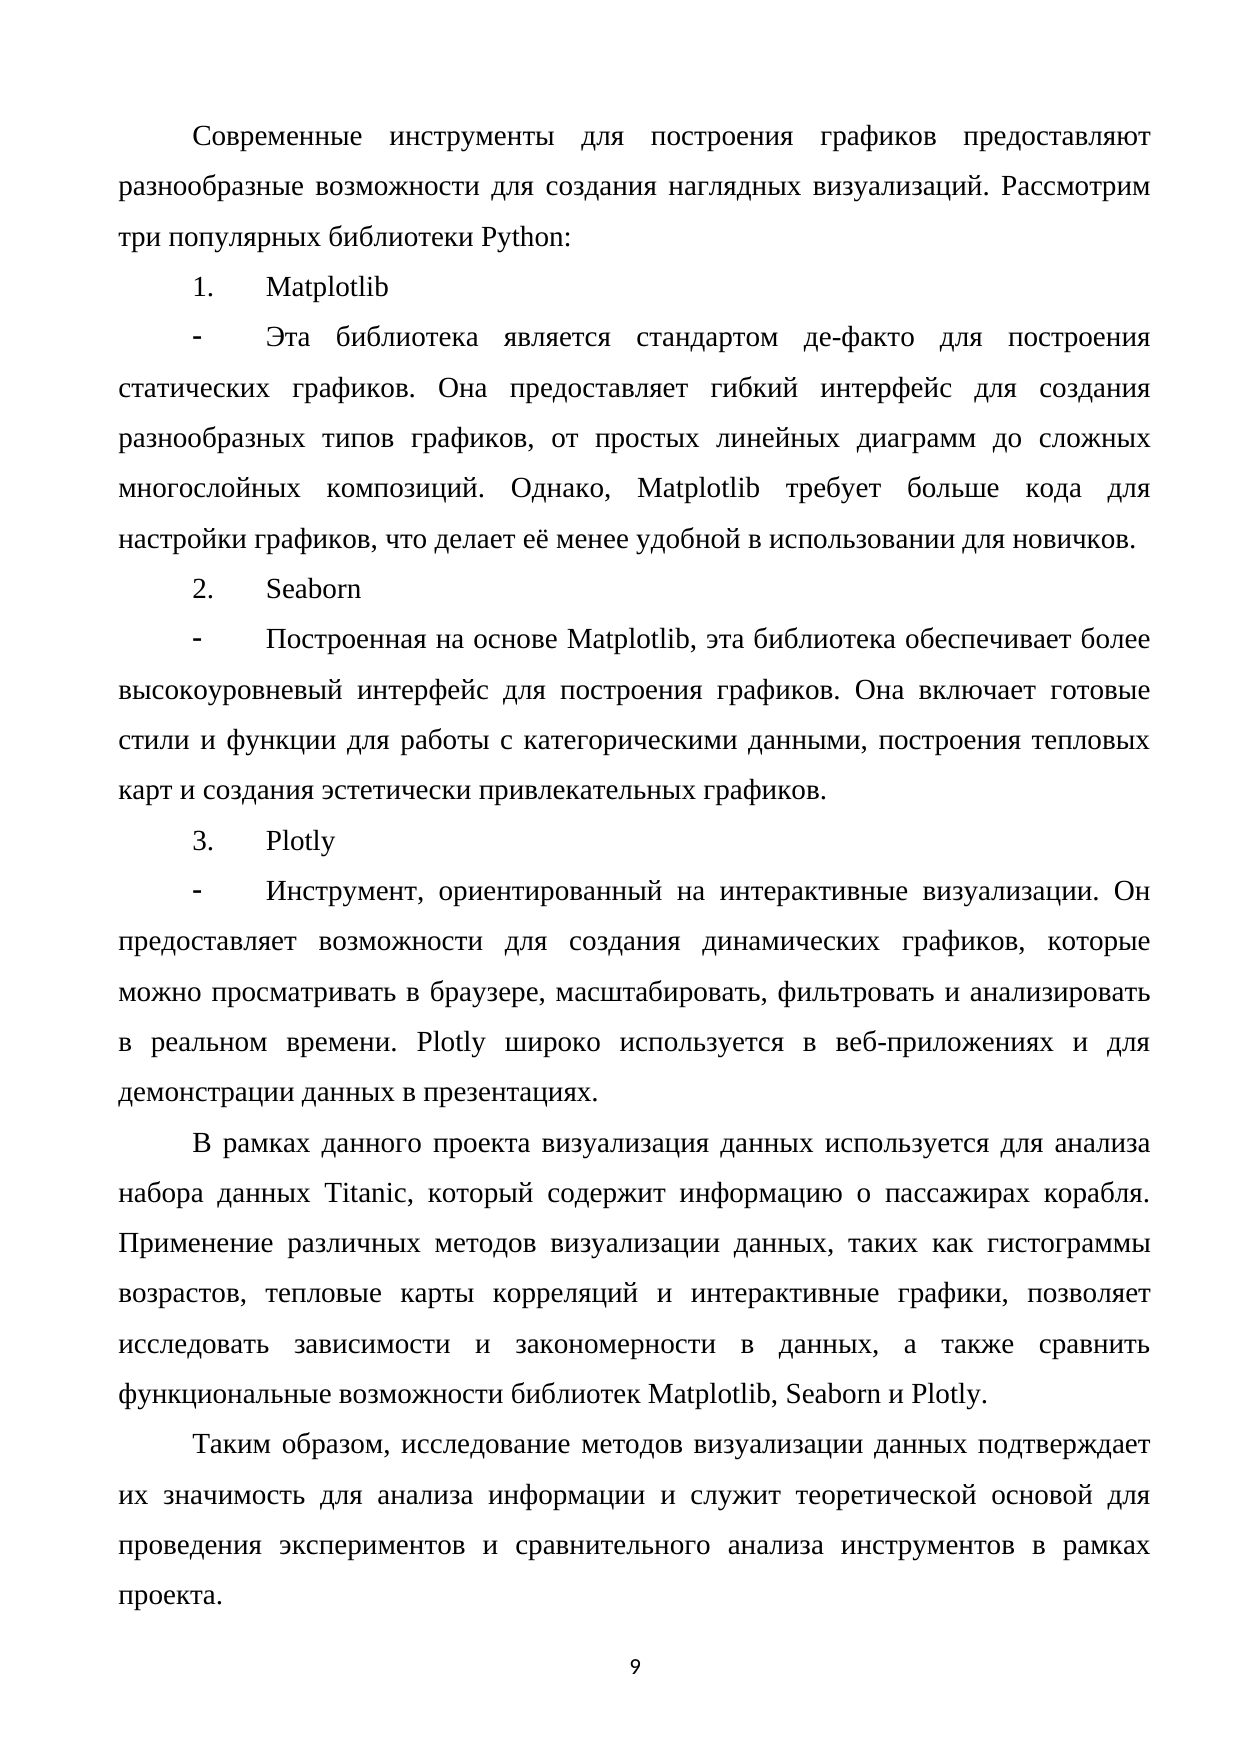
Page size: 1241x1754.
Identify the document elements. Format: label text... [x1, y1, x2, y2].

list Seaborn [118, 571, 1152, 604]
list Эта библиотека является стандартом де-факто для построения статических графиков. Она предоставляет гибкий интерфейс для создания разнообразных типов графиков, от простых линейных диаграмм до сложных многослойных композиций. Однако, Matplotlib требует больше кода для настройки графиков, что делает её менее удобной в использовании для новичков. [118, 319, 1152, 554]
list Инструмент, ориентированный на интерактивные визуализации. Он предоставляет возможности для создания динамических графиков, которые можно просматривать в браузере, масштабировать, фильтровать и анализировать в реальном времени. Plotly широко используется в веб-приложениях и для демонстрации данных в презентациях. [118, 873, 1152, 1108]
list Plotly [118, 823, 1152, 856]
list Matplotlib [118, 269, 1152, 303]
list В рамках данного проекта визуализация данных используется для анализа набора данных Titanic, который содержит информацию о пассажирах корабля. Применение различных методов визуализации данных, таких как гистограммы возрастов, тепловые карты корреляций и интерактивные графики, позволяет исследовать зависимости и закономерности в данных, а также сравнить функциональные возможности библиотек Matplotlib, Seaborn и Plotly. [118, 1125, 1152, 1410]
list Современные инструменты для построения графиков предоставляют разнообразные возможности для создания наглядных визуализаций. Рассмотрим три популярных библиотеки Python: [118, 118, 1152, 252]
list Таким образом, исследование методов визуализации данных подтверждает их значимость для анализа информации и служит теоретической основой для проведения экспериментов и сравнительного анализа инструментов в рамках проекта. [118, 1427, 1152, 1611]
list Построенная на основе Matplotlib, эта библиотека обеспечивает более высокоуровневый интерфейс для построения графиков. Она включает готовые стили и функции для работы с категорическими данными, построения тепловых карт и создания эстетически привлекательных графиков. [118, 621, 1152, 806]
